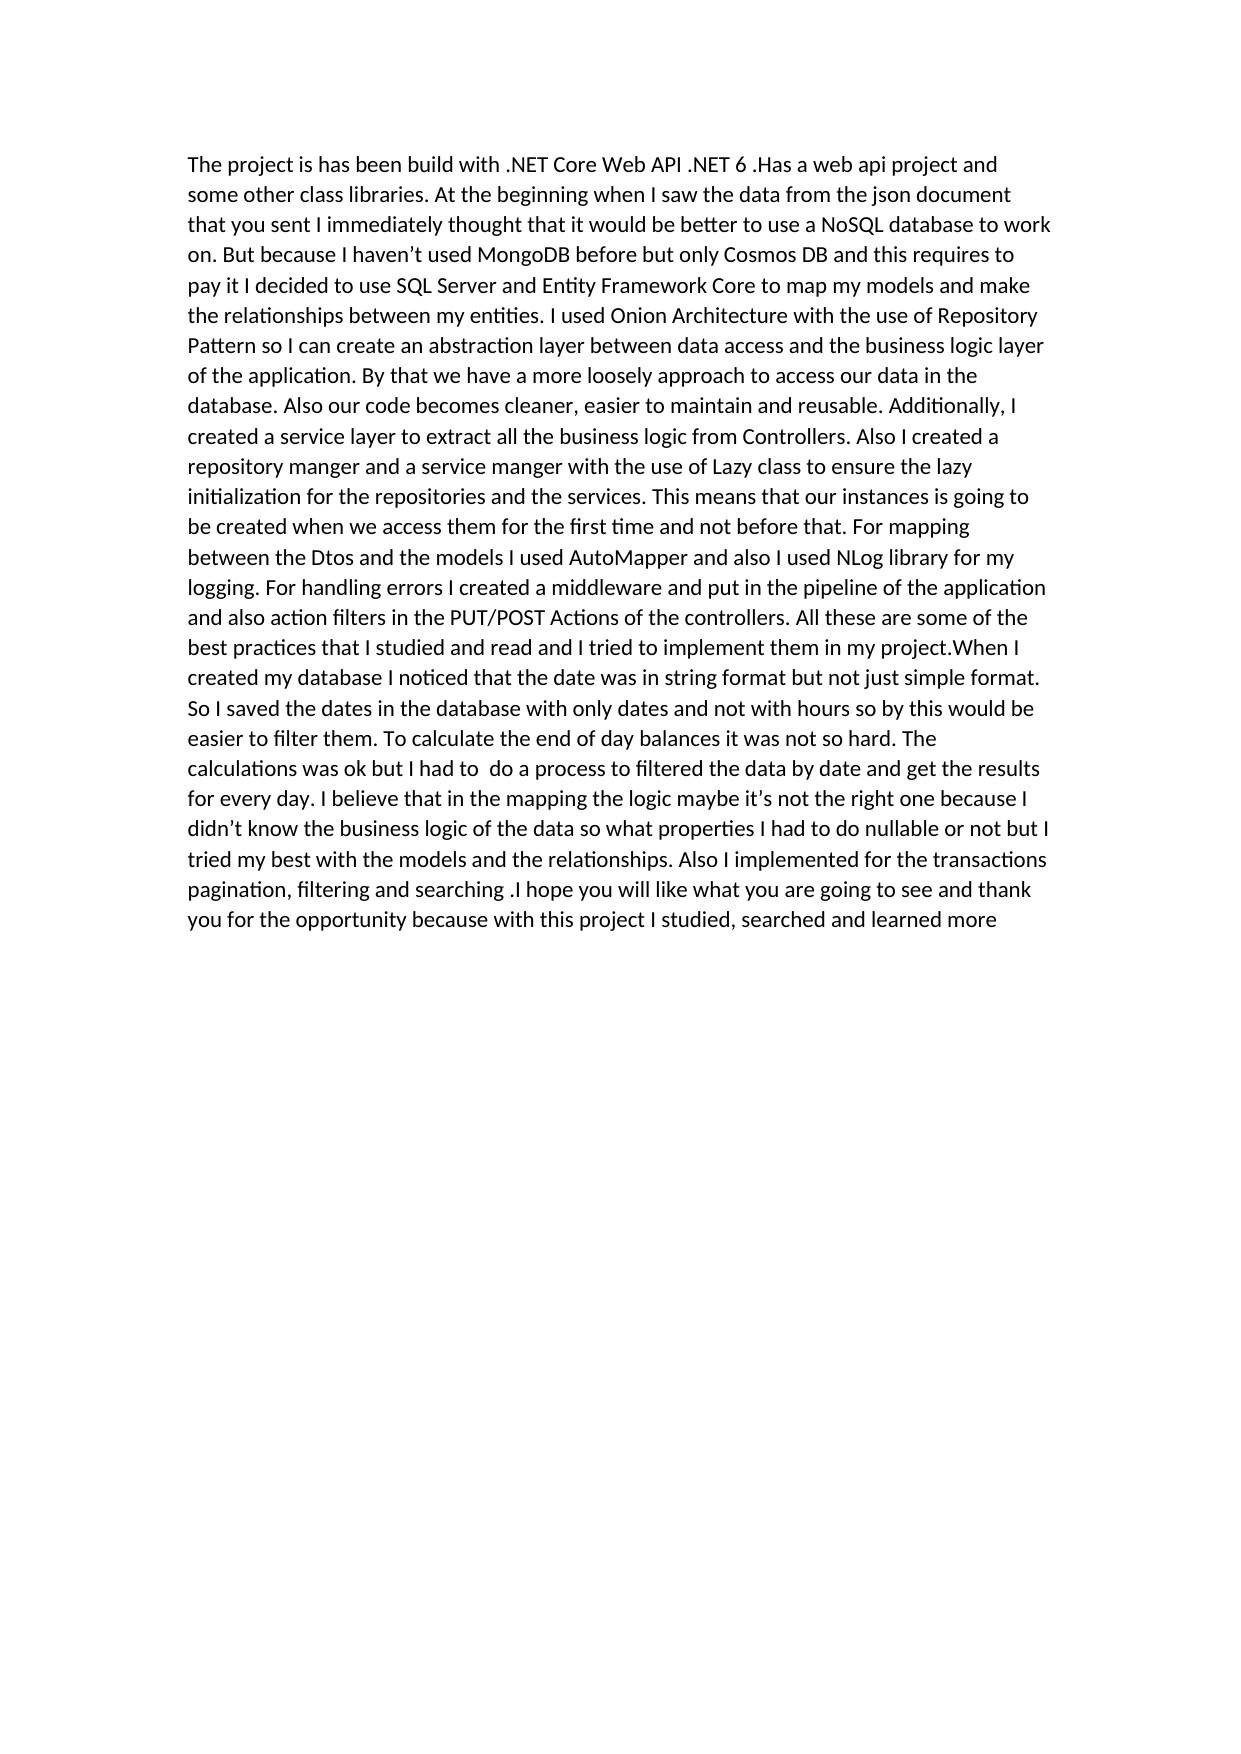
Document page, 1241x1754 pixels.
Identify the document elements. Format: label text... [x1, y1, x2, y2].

text The project is has been build with .NET Core Web API .NET 6 .Has a web api project and some other class libraries. At the beginning when I saw the data from the json document that you sent I immediately thought that it would be better to use a NoSQL database to work on. But because I haven’t used MongoDB before but only Cosmos DB and this requires to pay it I decided to use SQL Server and Entity Framework Core to map my models and make the relationships between my entities. I used Onion Architecture with the use of Repository Pattern so I can create an abstraction layer between data access and the business logic layer of the application. By that we have a more loosely approach to access our data in the database. Also our code becomes cleaner, easier to maintain and reusable. Additionally, I created a service layer to extract all the business logic from Controllers. Also I created a repository manger and a service manger with the use of Lazy class to ensure the lazy initialization for the repositories and the services. This means that our instances is going to be created when we access them for the first time and not before that. For mapping between the Dtos and the models I used AutoMapper and also I used NLog library for my logging. For handling errors I created a middleware and put in the pipeline of the application and also action filters in the PUT/POST Actions of the controllers. All these are some of the best practices that I studied and read and I tried to implement them in my project.When I created my database I noticed that the date was in string format but not just simple format. So I saved the dates in the database with only dates and not with hours so by this would be easier to filter them. To calculate the end of day balances it was not so hard. The calculations was ok but I had to do a process to filtered the data by date and get the results for every day. I believe that in the mapping the logic maybe it’s not the right one because I didn’t know the business logic of the data so what properties I had to do nullable or not but I tried my best with the models and the relationships. Also I implemented for the transactions pagination, filtering and searching .I hope you will like what you are going to see and thank you for the opportunity because with this project I studied, searched and learned more [187, 150, 1053, 933]
